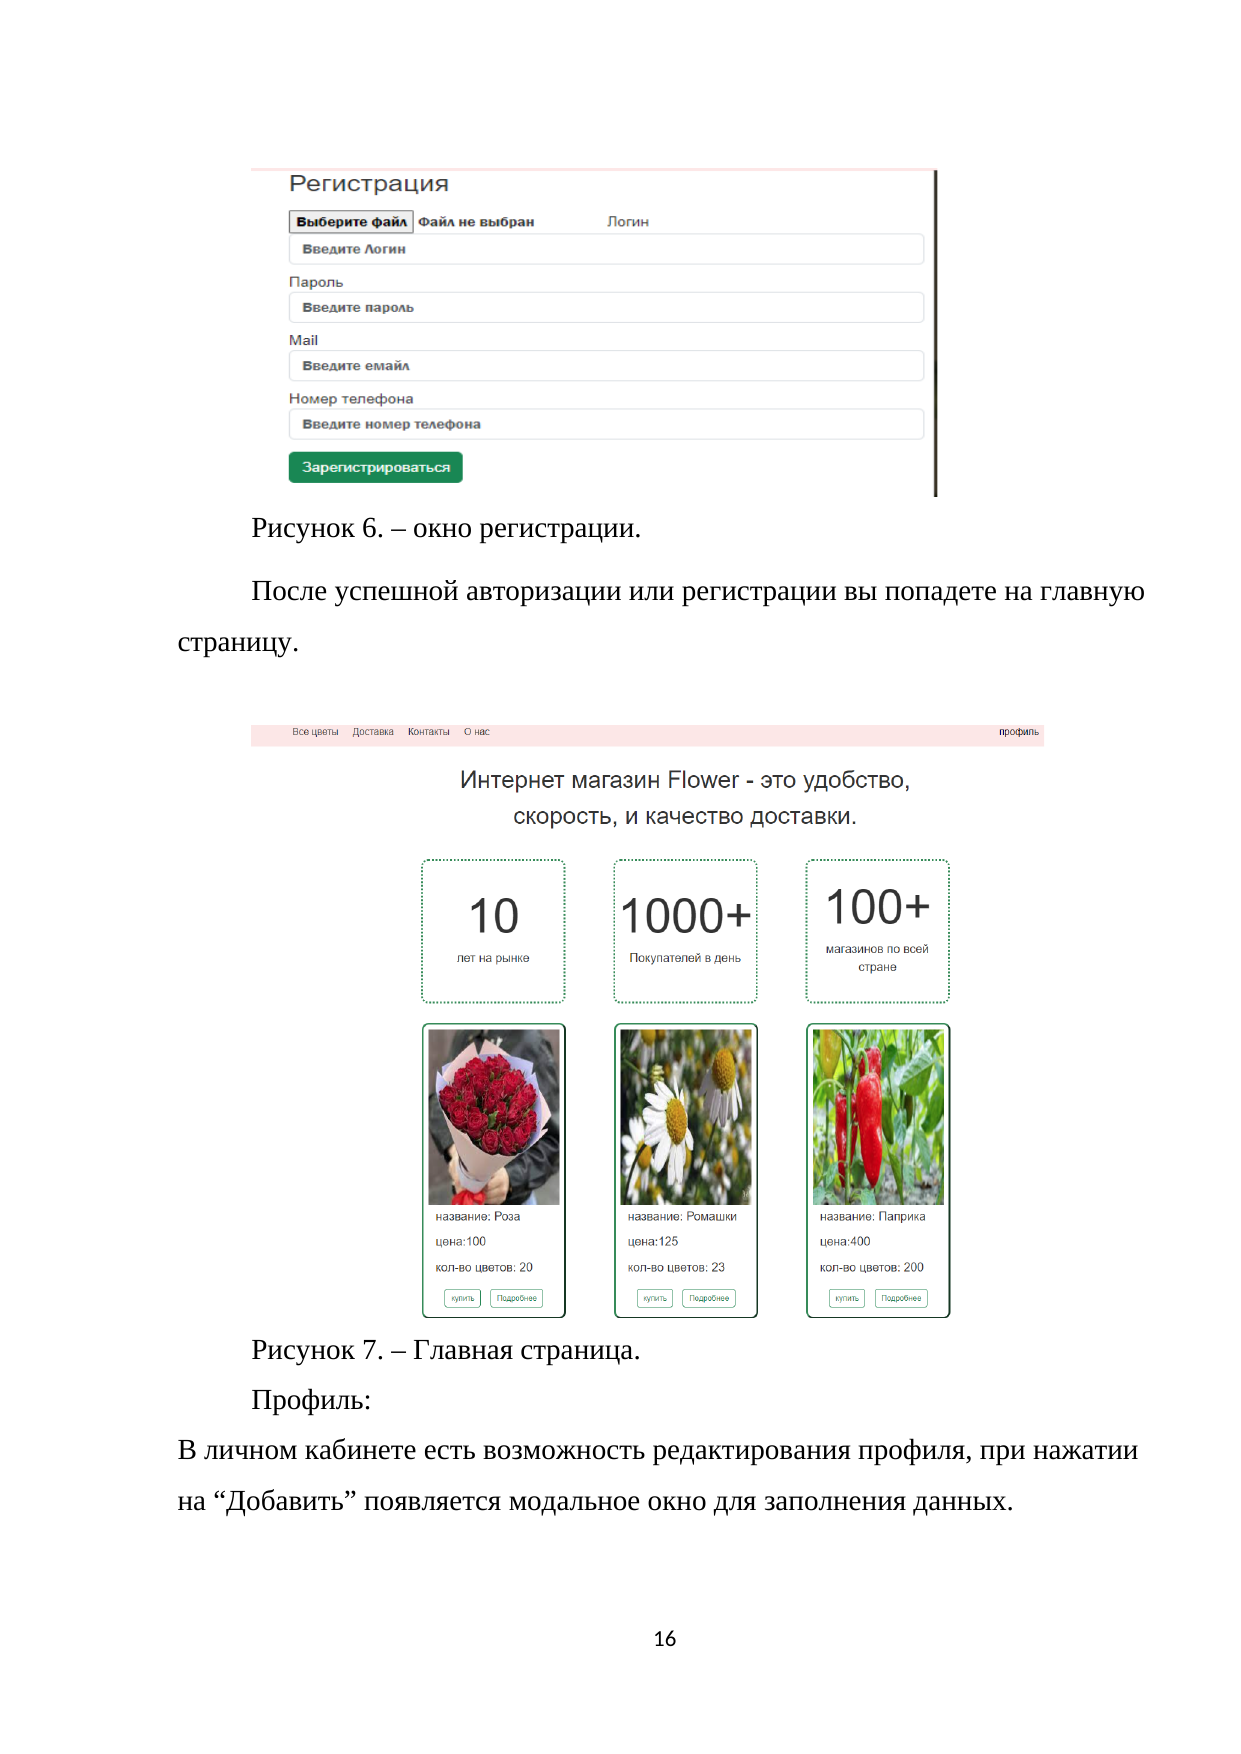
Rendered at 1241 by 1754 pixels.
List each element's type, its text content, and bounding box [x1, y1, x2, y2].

text Рисунок 7. – Главная страница. [177, 1332, 1152, 1365]
text В личном кабинете есть возможность редактирования профиля, при нажатии на “Добавить” появляется модальное окно для заполнения данных. [177, 1432, 1152, 1558]
text После успешной авторизации или регистрации вы попадете на главную страницу. [177, 573, 1152, 699]
text Рисунок 6. – окно регистрации. [177, 511, 1152, 544]
picture [251, 725, 1045, 1318]
text Профиль: [177, 1382, 1152, 1416]
picture [251, 168, 938, 497]
